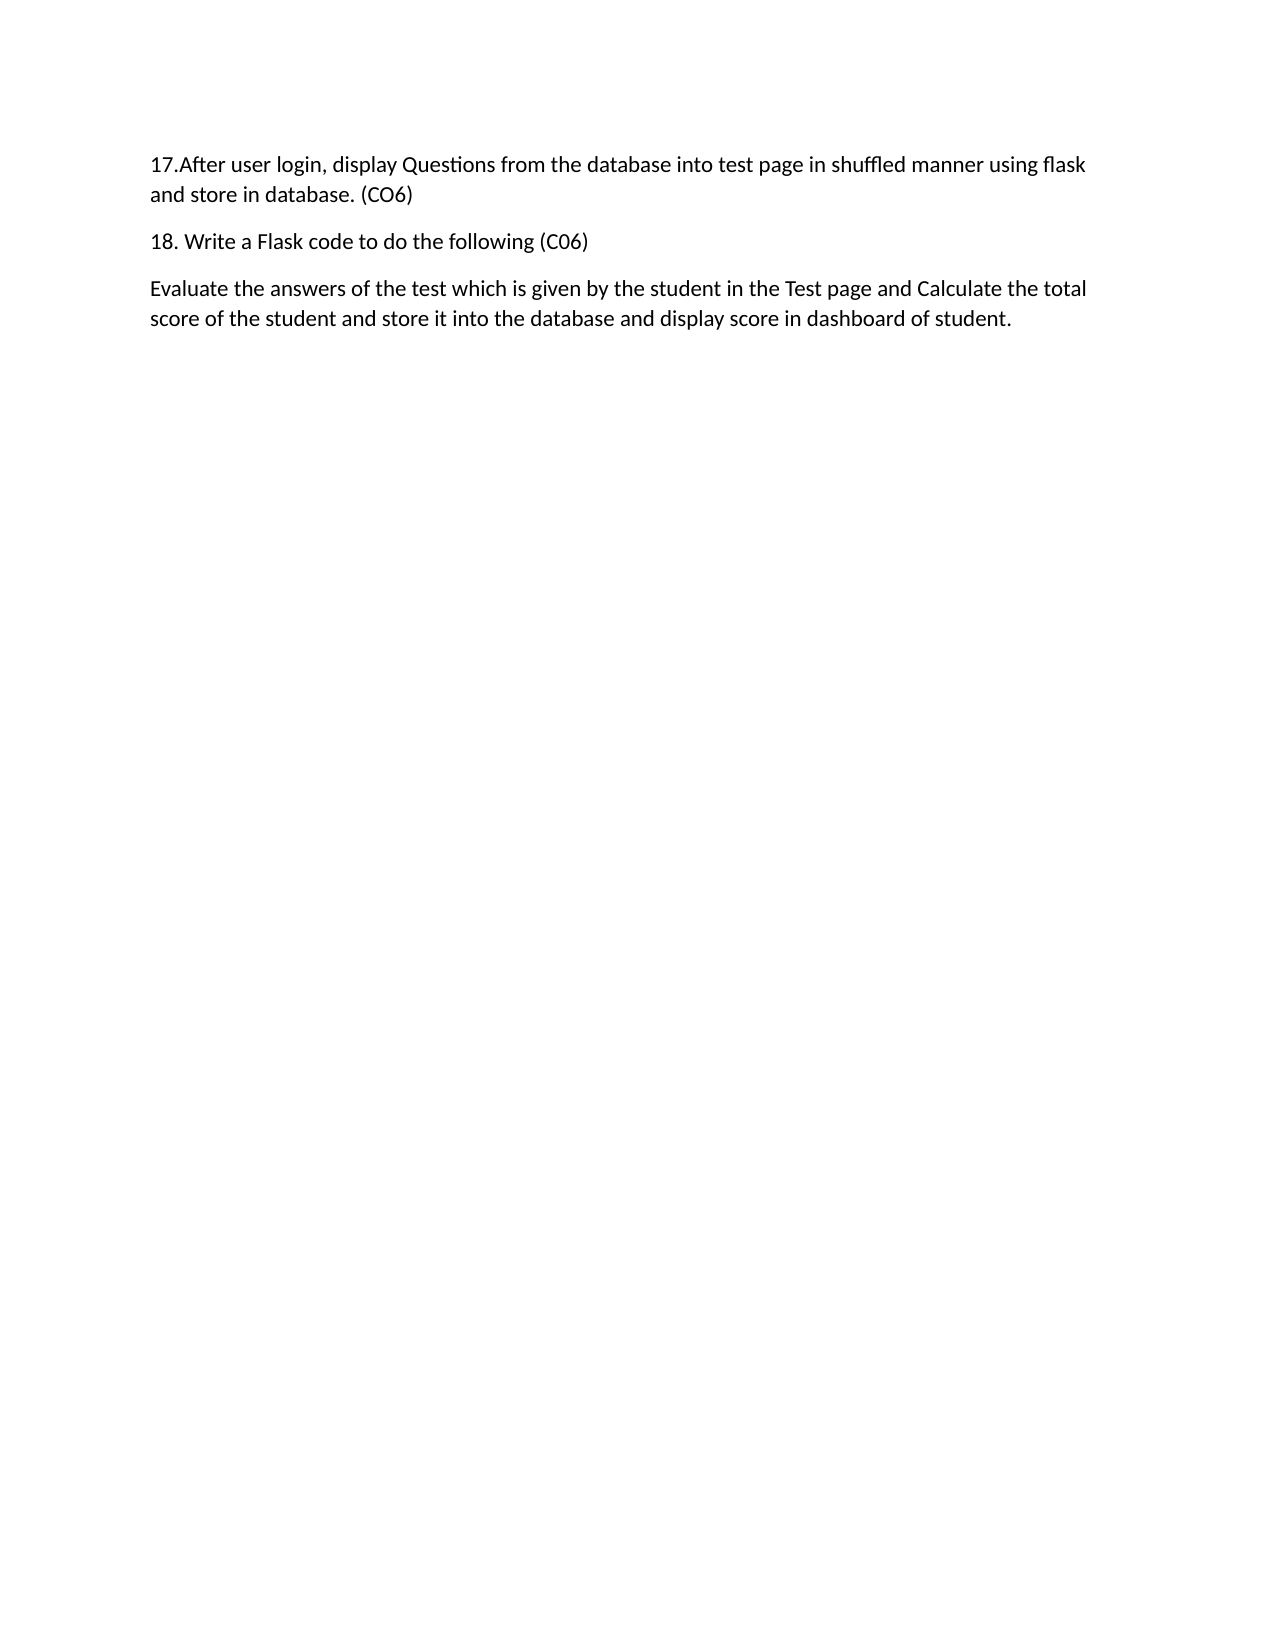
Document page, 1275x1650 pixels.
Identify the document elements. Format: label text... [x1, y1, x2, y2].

text 17.After user login, display Questions from the database into test page in shuffled manner using flask and store in database. (CO6) [150, 150, 1125, 208]
text Evaluate the answers of the test which is given by the student in the Test page and Calculate the total score of the student and store it into the database and display score in dashboard of student. [150, 274, 1125, 332]
text 18. Write a Flask code to do the following (C06) [150, 227, 1125, 255]
